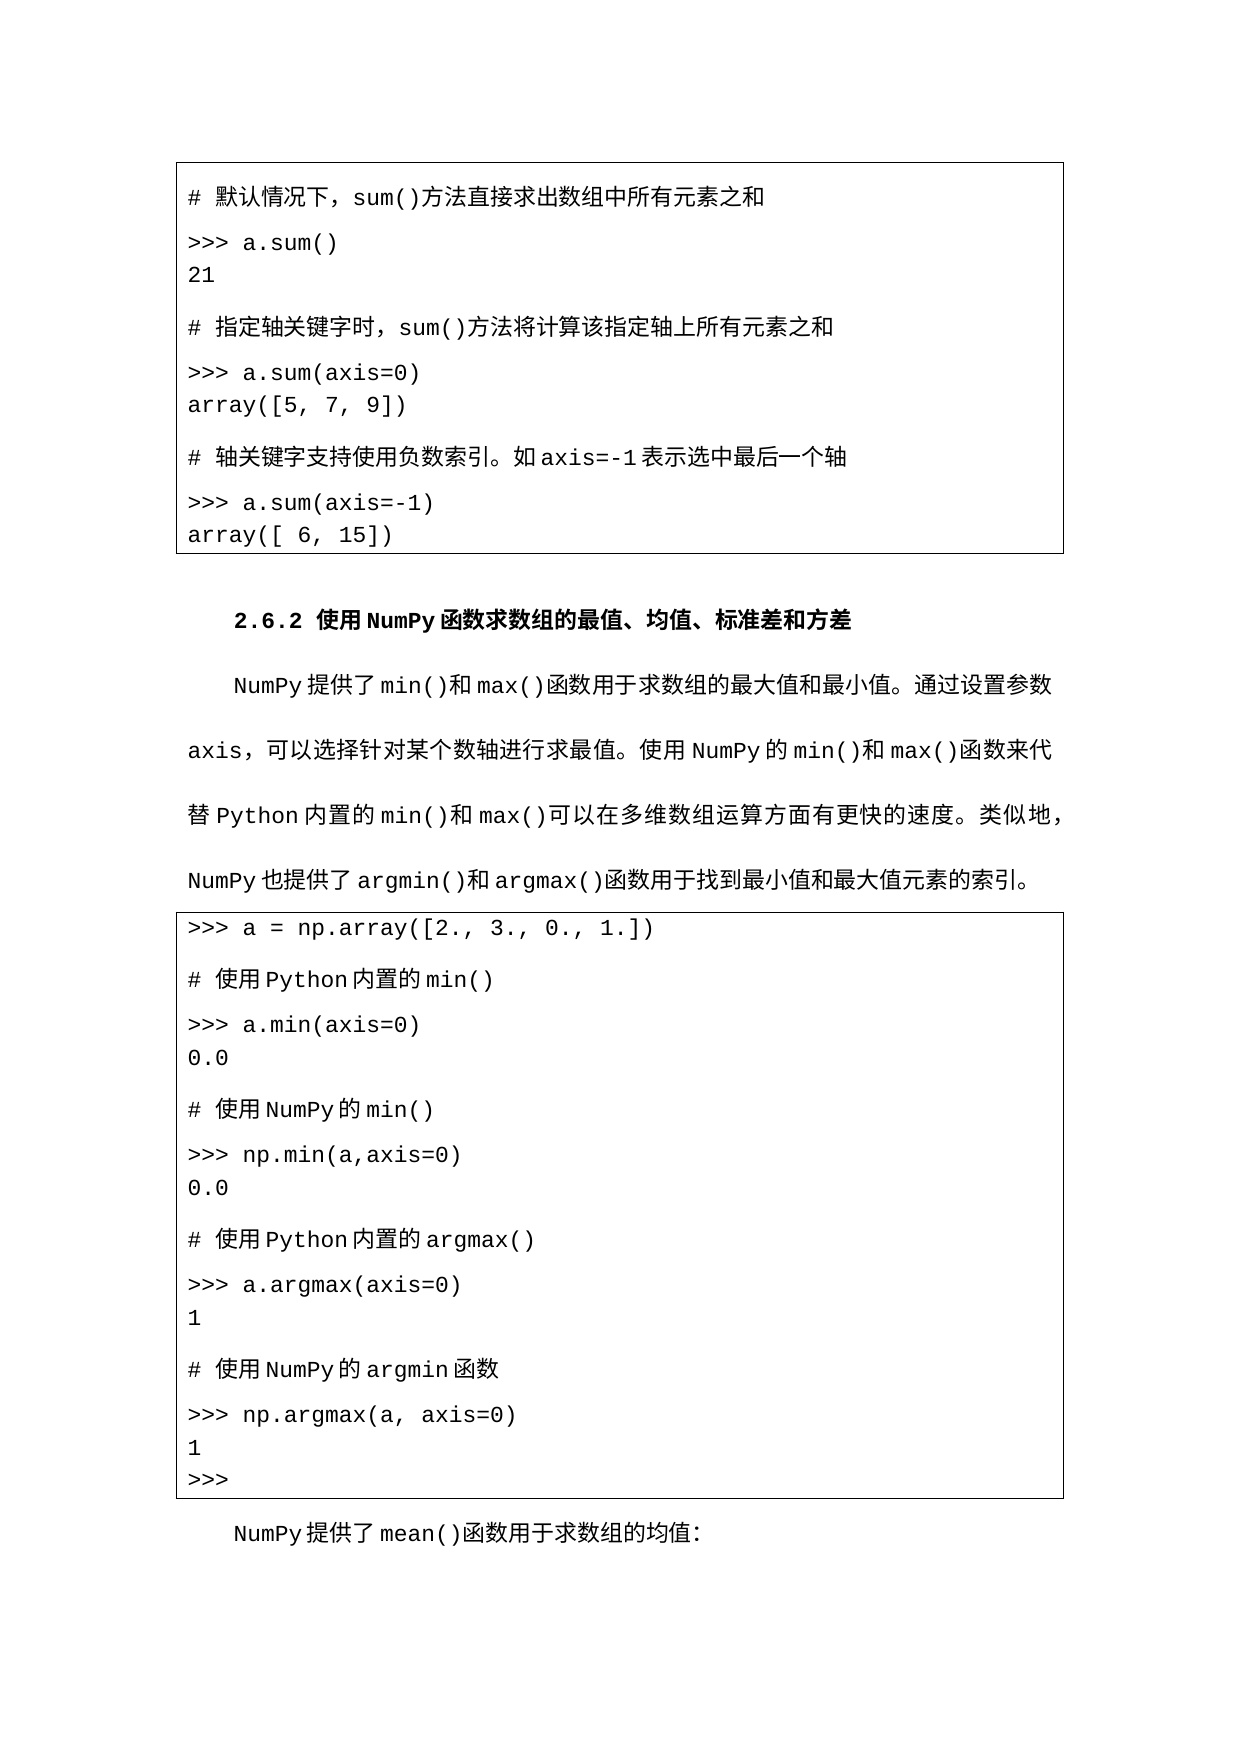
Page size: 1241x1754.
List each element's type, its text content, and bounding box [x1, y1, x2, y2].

text 2.6.2 使用NumPy函数求数组的最值、均值、标准差和方差 [187, 587, 1053, 652]
table_header >>> a = np.array([2., 3., 0., 1.]) # 使用Python内置的min() >>> a.min(axis=0) 0.0 # 使用NumPy的min() >>> np.min(a,axis=0) 0.0 # 使用Python内置的argmax() >>> a.argmax(axis=0) 1 # 使用NumPy的argmin函数 >>> np.argmax(a, axis=0) 1 >>> [177, 913, 1063, 1498]
text NumPy提供了min()和max()函数用于求数组的最大值和最小值。通过设置参数axis，可以选择针对某个数轴进行求最值。使用NumPy的min()和max()函数来代替Python内置的min()和max()可以在多维数组运算方面有更快的速度。类似地，NumPy也提供了argmin()和argmax()函数用于找到最小值和最大值元素的索引。 [187, 652, 1053, 912]
text NumPy提供了mean()函数用于求数组的均值： [187, 1499, 1053, 1564]
